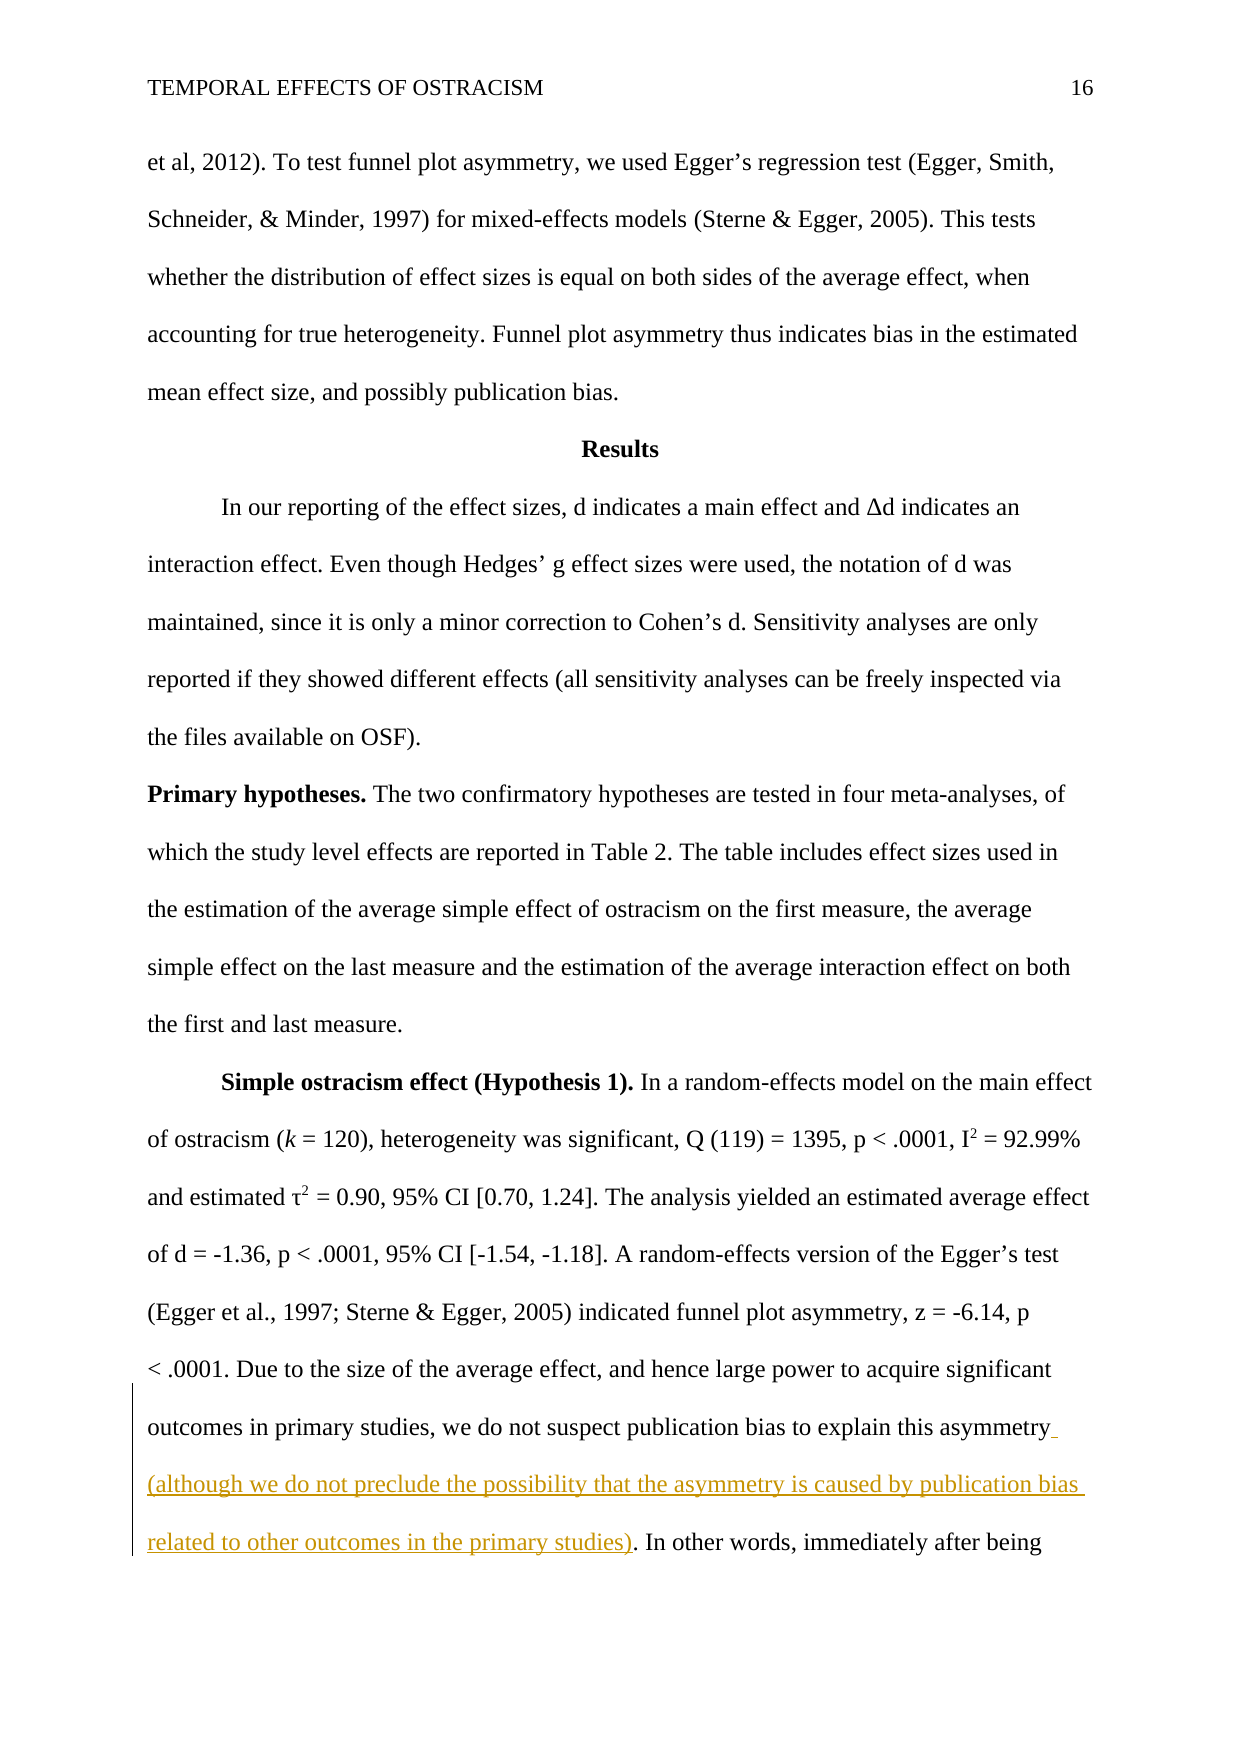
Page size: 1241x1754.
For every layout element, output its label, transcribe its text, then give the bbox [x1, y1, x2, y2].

text In our reporting of the effect sizes, d indicates a main effect and Δd indicates an interaction effect. Even though Hedges’ g effect sizes were used, the notation of d was maintained, since it is only a minor correction to Cohen’s d. Sensitivity analyses are only reported if they showed different effects (all sensitivity analyses can be freely inspected via the files available on OSF). [147, 492, 1093, 751]
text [147, 147, 1093, 406]
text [147, 1067, 1093, 1556]
text Primary hypotheses. The two confirmatory hypotheses are tested in four meta-analyses, of which the study level effects are reported in Table 2. The table includes effect sizes used in the estimation of the average simple effect of ostracism on the first measure, the average simple effect on the last measure and the estimation of the average interaction effect on both the first and last measure. [147, 779, 1093, 1038]
text Results [147, 434, 1093, 463]
